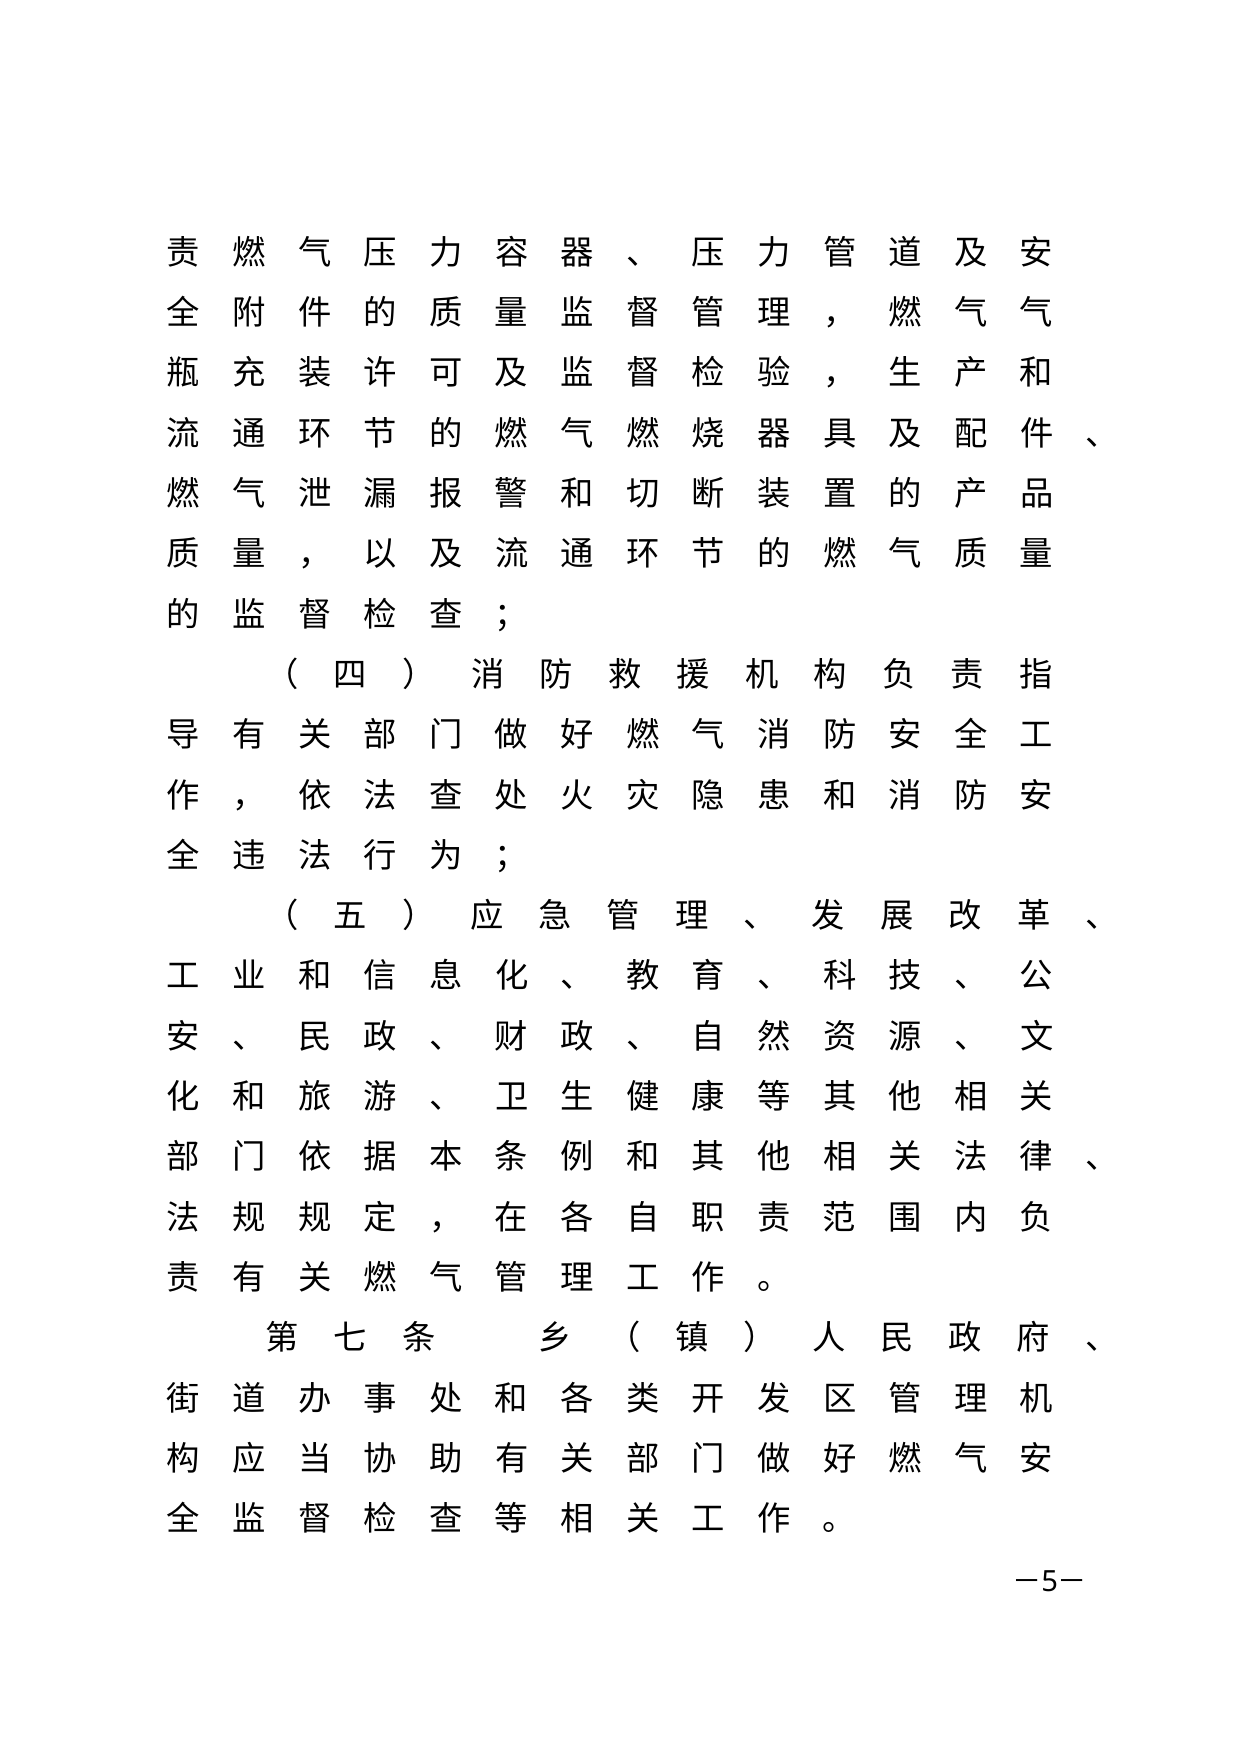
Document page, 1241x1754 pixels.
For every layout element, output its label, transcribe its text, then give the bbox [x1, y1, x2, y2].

text 第七条 乡（镇）人民政府、街道办事处和各类开发区管理机构应当协助有关部门做好燃气安全监督检查等相关工作。 [167, 1305, 1085, 1546]
text （四）消防救援机构负责指导有关部门做好燃气消防安全工作，依法查处火灾隐患和消防安全违法行为； [167, 642, 1085, 883]
text （五）应急管理、发展改革、工业和信息化、教育、科技、公安、民政、财政、自然资源、文化和旅游、卫生健康等其他相关部门依据本条例和其他相关法律、法规规定，在各自职责范围内负责有关燃气管理工作。 [167, 883, 1085, 1305]
text （三）市场监督管理部门负责燃气压力容器、压力管道及安全附件的质量监督管理，燃气气瓶充装许可及监督检验，生产和流通环节的燃气燃烧器具及配件、燃气泄漏报警和切断装置的产品质量，以及流通环节的燃气质量的监督检查； [167, 219, 1085, 642]
